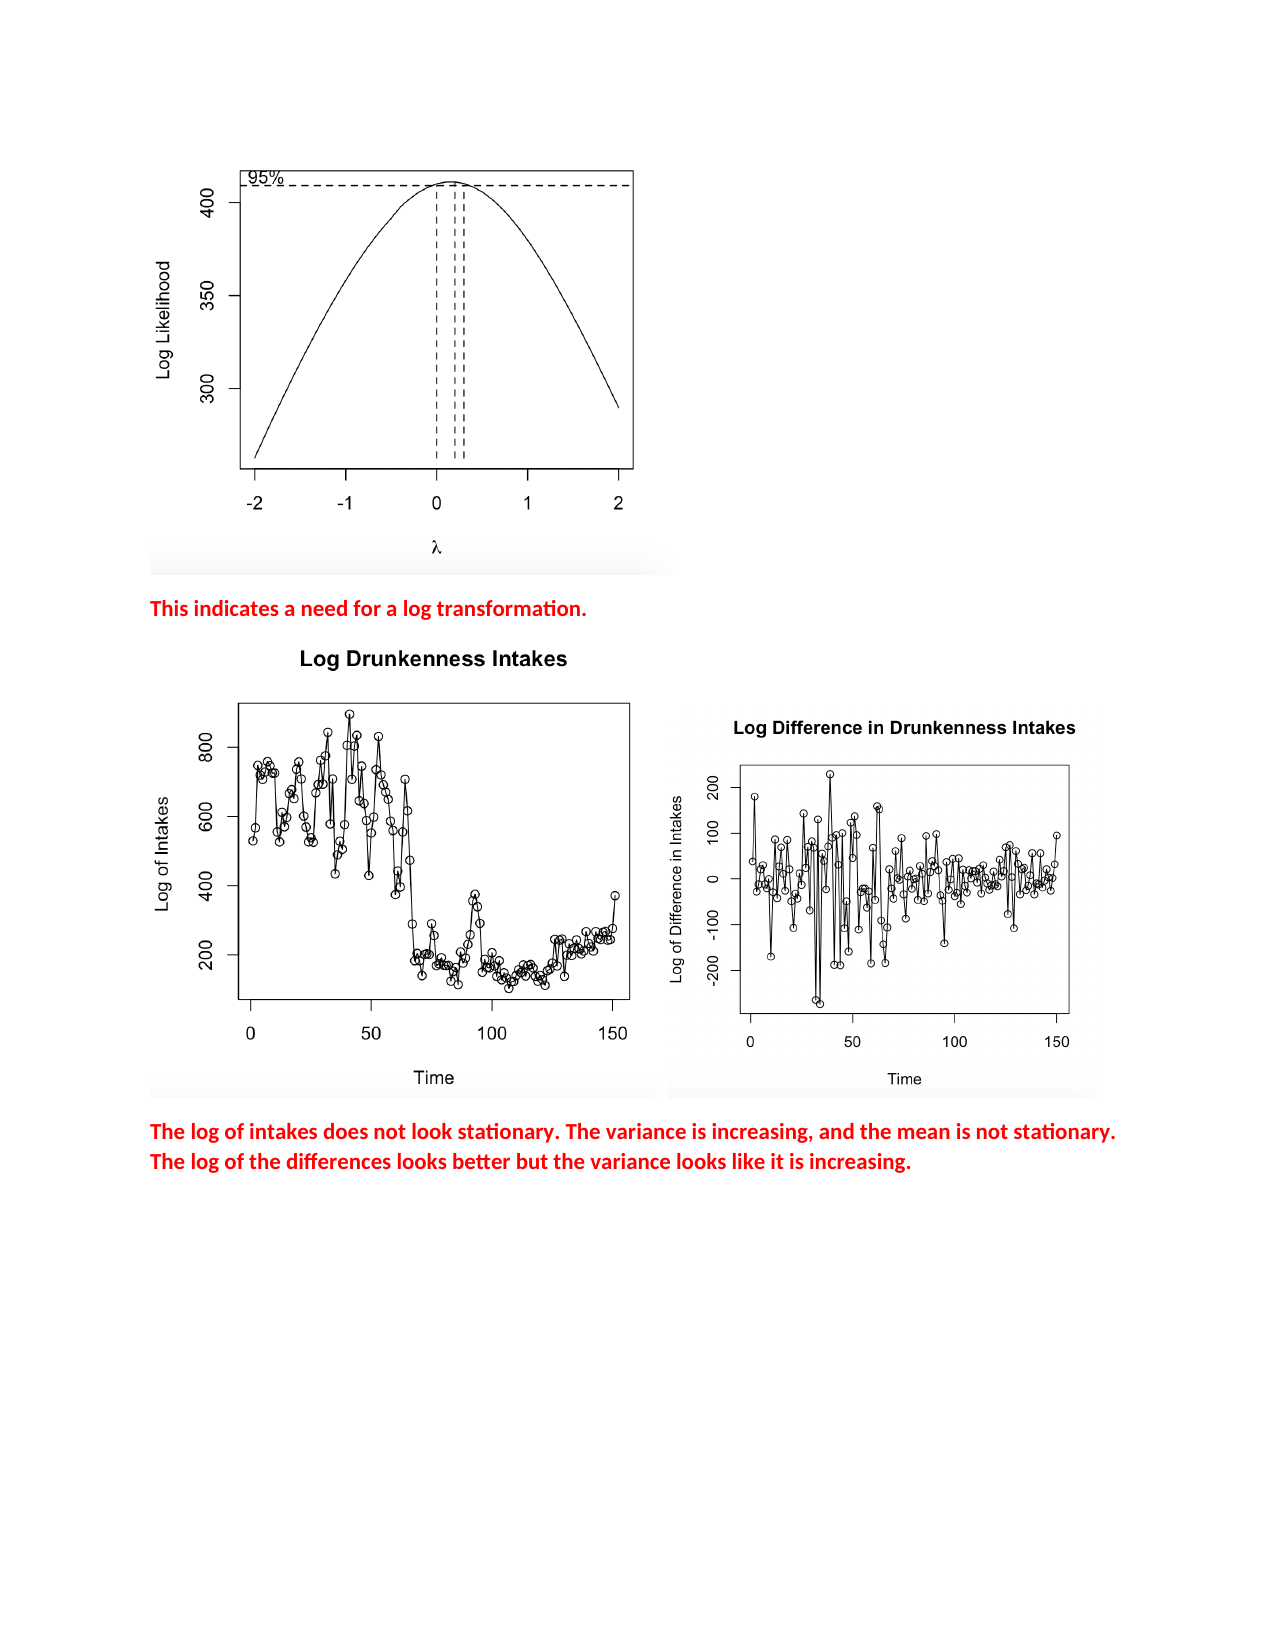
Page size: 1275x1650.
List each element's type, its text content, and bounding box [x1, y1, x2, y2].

text This indicates a need for a log transformation. [150, 594, 1125, 622]
picture [150, 150, 675, 575]
picture [667, 710, 1098, 1098]
picture [150, 640, 663, 1098]
text The log of intakes does not look stationary. The variance is increasing, and the mean is not stationary. The log of the differences looks better but the variance looks like it is increasing. [150, 1117, 1125, 1175]
